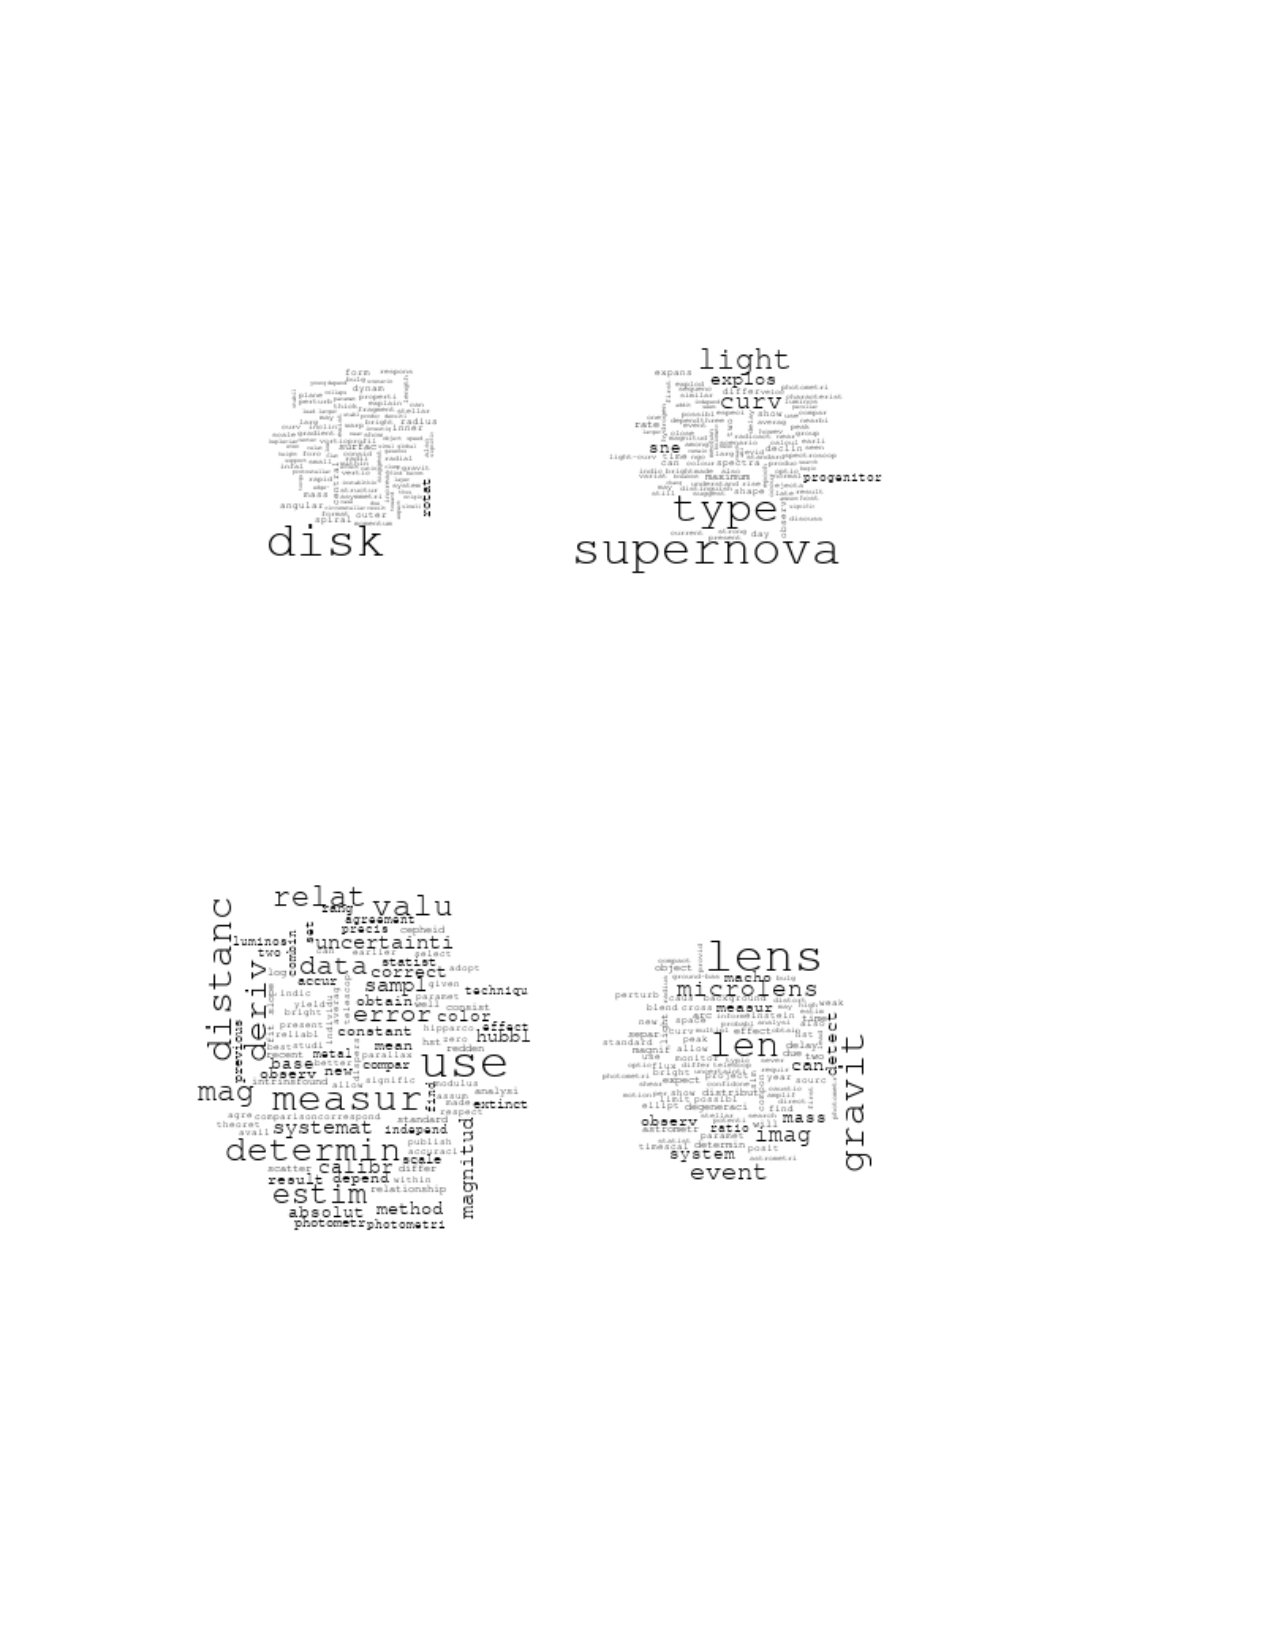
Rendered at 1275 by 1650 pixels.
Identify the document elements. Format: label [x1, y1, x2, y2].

picture [168, 150, 927, 1363]
